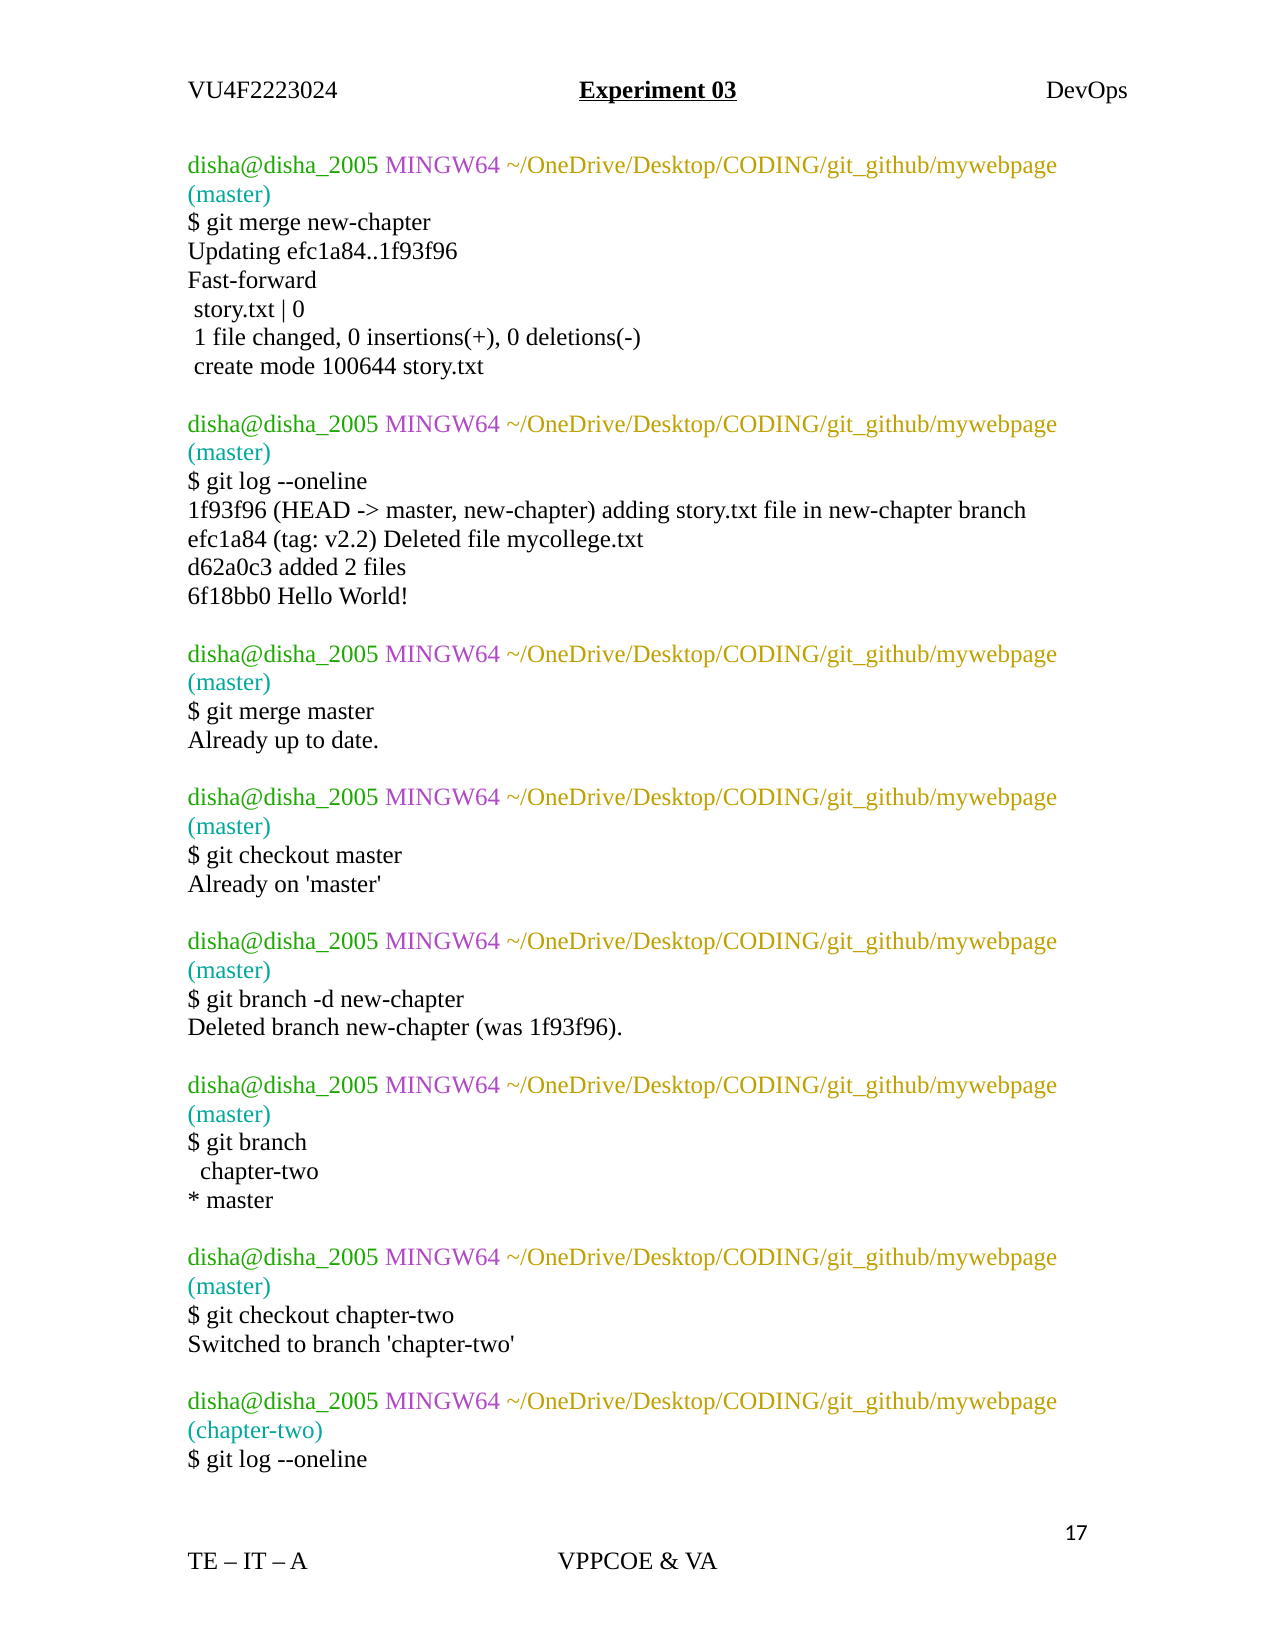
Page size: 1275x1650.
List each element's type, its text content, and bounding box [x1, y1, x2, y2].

text * master [187, 1185, 1087, 1214]
text disha@disha_2005 MINGW64 ~/OneDrive/Desktop/CODING/git_github/mywebpage (master) [187, 150, 1087, 207]
text $ git branch -d new-chapter [187, 984, 1087, 1012]
text story.txt | 0 [187, 294, 1087, 322]
text $ git branch [187, 1127, 1087, 1156]
text Already up to date. [187, 725, 1087, 754]
text create mode 100644 story.txt [187, 351, 1087, 380]
text Deleted branch new-chapter (was 1f93f96). [187, 1012, 1087, 1041]
text Already on 'master' [187, 869, 1087, 897]
text disha@disha_2005 MINGW64 ~/OneDrive/Desktop/CODING/git_github/mywebpage (master) [187, 639, 1087, 696]
text d62a0c3 added 2 files [187, 552, 1087, 581]
text disha@disha_2005 MINGW64 ~/OneDrive/Desktop/CODING/git_github/mywebpage (master) [187, 1070, 1087, 1127]
text disha@disha_2005 MINGW64 ~/OneDrive/Desktop/CODING/git_github/mywebpage (master) [187, 409, 1087, 466]
text Updating efc1a84..1f93f96 [187, 236, 1087, 265]
text Fast-forward [187, 265, 1087, 294]
text $ git log --oneline [187, 466, 1087, 495]
text 6f18bb0 Hello World! [187, 581, 1087, 610]
text disha@disha_2005 MINGW64 ~/OneDrive/Desktop/CODING/git_github/mywebpage (master) [187, 782, 1087, 840]
text $ git merge new-chapter [187, 207, 1087, 236]
text $ git log --oneline [187, 1444, 1087, 1472]
text $ git checkout chapter-two [187, 1300, 1087, 1329]
text 1f93f96 (HEAD -> master, new-chapter) adding story.txt file in new-chapter branch [187, 495, 1087, 524]
text disha@disha_2005 MINGW64 ~/OneDrive/Desktop/CODING/git_github/mywebpage (master) [187, 926, 1087, 984]
text $ git merge master [187, 696, 1087, 725]
text $ git checkout master [187, 840, 1087, 869]
text efc1a84 (tag: v2.2) Deleted file mycollege.txt [187, 524, 1087, 552]
text disha@disha_2005 MINGW64 ~/OneDrive/Desktop/CODING/git_github/mywebpage (master) [187, 1242, 1087, 1300]
text Switched to branch 'chapter-two' [187, 1329, 1087, 1357]
text disha@disha_2005 MINGW64 ~/OneDrive/Desktop/CODING/git_github/mywebpage (chapter-two) [187, 1386, 1087, 1444]
text chapter-two [187, 1156, 1087, 1185]
text 1 file changed, 0 insertions(+), 0 deletions(-) [187, 322, 1087, 351]
